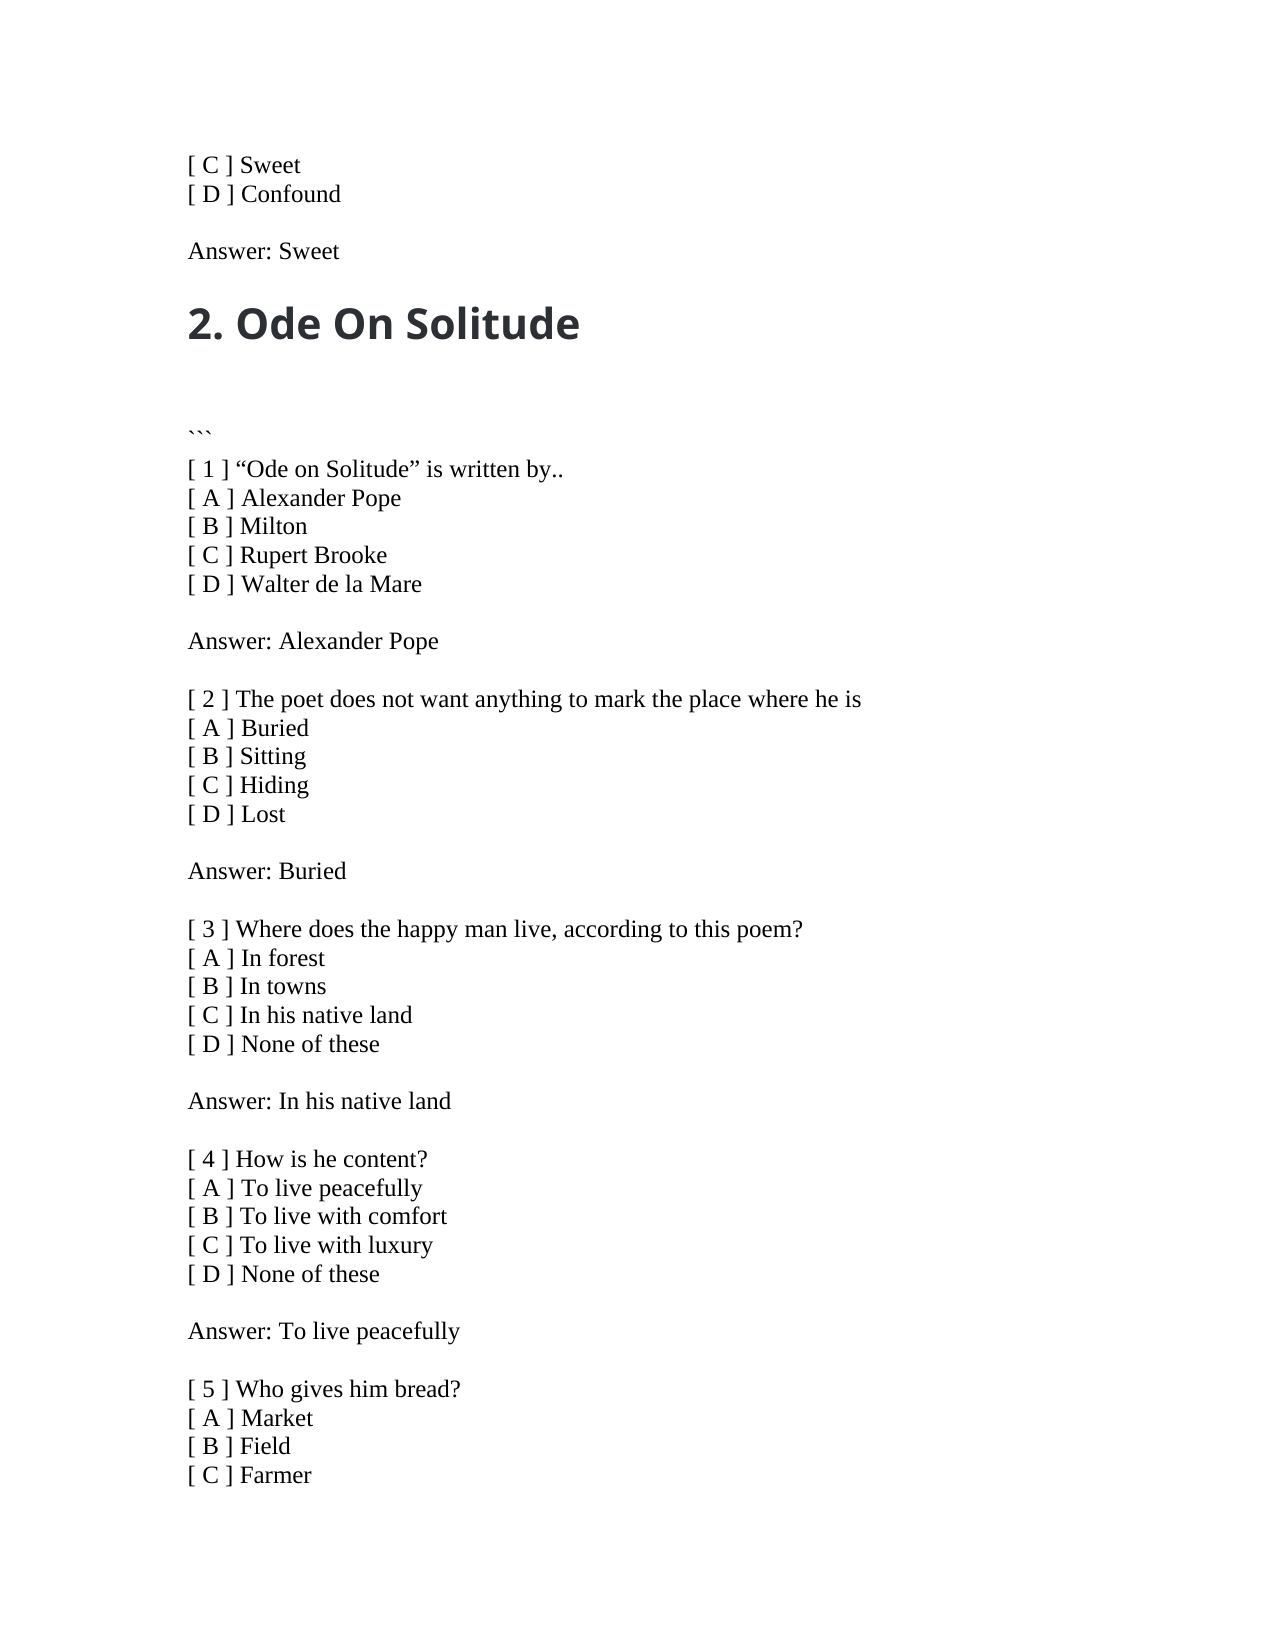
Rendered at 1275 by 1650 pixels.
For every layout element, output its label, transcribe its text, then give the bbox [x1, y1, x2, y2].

text [ D ] None of these [187, 1029, 1087, 1058]
text [ B ] Field [187, 1431, 1087, 1460]
text [ D ] Confound [187, 179, 1087, 207]
subtitle 2. Ode On Solitude [187, 294, 1087, 352]
text Answer: To live peacefully [187, 1316, 1087, 1345]
text [ A ] Buried [187, 713, 1087, 741]
text [ 1 ] “Ode on Solitude” is written by.. [187, 454, 1087, 483]
text [ B ] In towns [187, 971, 1087, 1000]
text [ A ] Market [187, 1403, 1087, 1431]
text [ B ] Sitting [187, 741, 1087, 770]
text [ 3 ] Where does the happy man live, according to this poem? [187, 914, 1087, 943]
text Answer: Alexander Pope [187, 626, 1087, 655]
text [ C ] Sweet [187, 150, 1087, 179]
text [ 4 ] How is he content? [187, 1144, 1087, 1173]
text [ D ] None of these [187, 1259, 1087, 1288]
text [ A ] Alexander Pope [187, 483, 1087, 511]
text [ B ] Milton [187, 511, 1087, 540]
text [ B ] To live with comfort [187, 1201, 1087, 1230]
text Answer: In his native land [187, 1086, 1087, 1115]
text ``` [187, 425, 1087, 454]
text Answer: Buried [187, 856, 1087, 885]
text [ C ] Rupert Brooke [187, 540, 1087, 569]
text [ 2 ] The poet does not want anything to mark the place where he is [187, 684, 1087, 713]
text [ C ] In his native land [187, 1000, 1087, 1029]
text [ A ] In forest [187, 943, 1087, 971]
text [ C ] Hiding [187, 770, 1087, 799]
text Answer: Sweet [187, 236, 1087, 265]
text [ D ] Walter de la Mare [187, 569, 1087, 598]
text [ D ] Lost [187, 799, 1087, 828]
text [ 5 ] Who gives him bread? [187, 1374, 1087, 1403]
text [ C ] To live with luxury [187, 1230, 1087, 1259]
text [ C ] Farmer [187, 1460, 1087, 1489]
text [ A ] To live peacefully [187, 1173, 1087, 1201]
